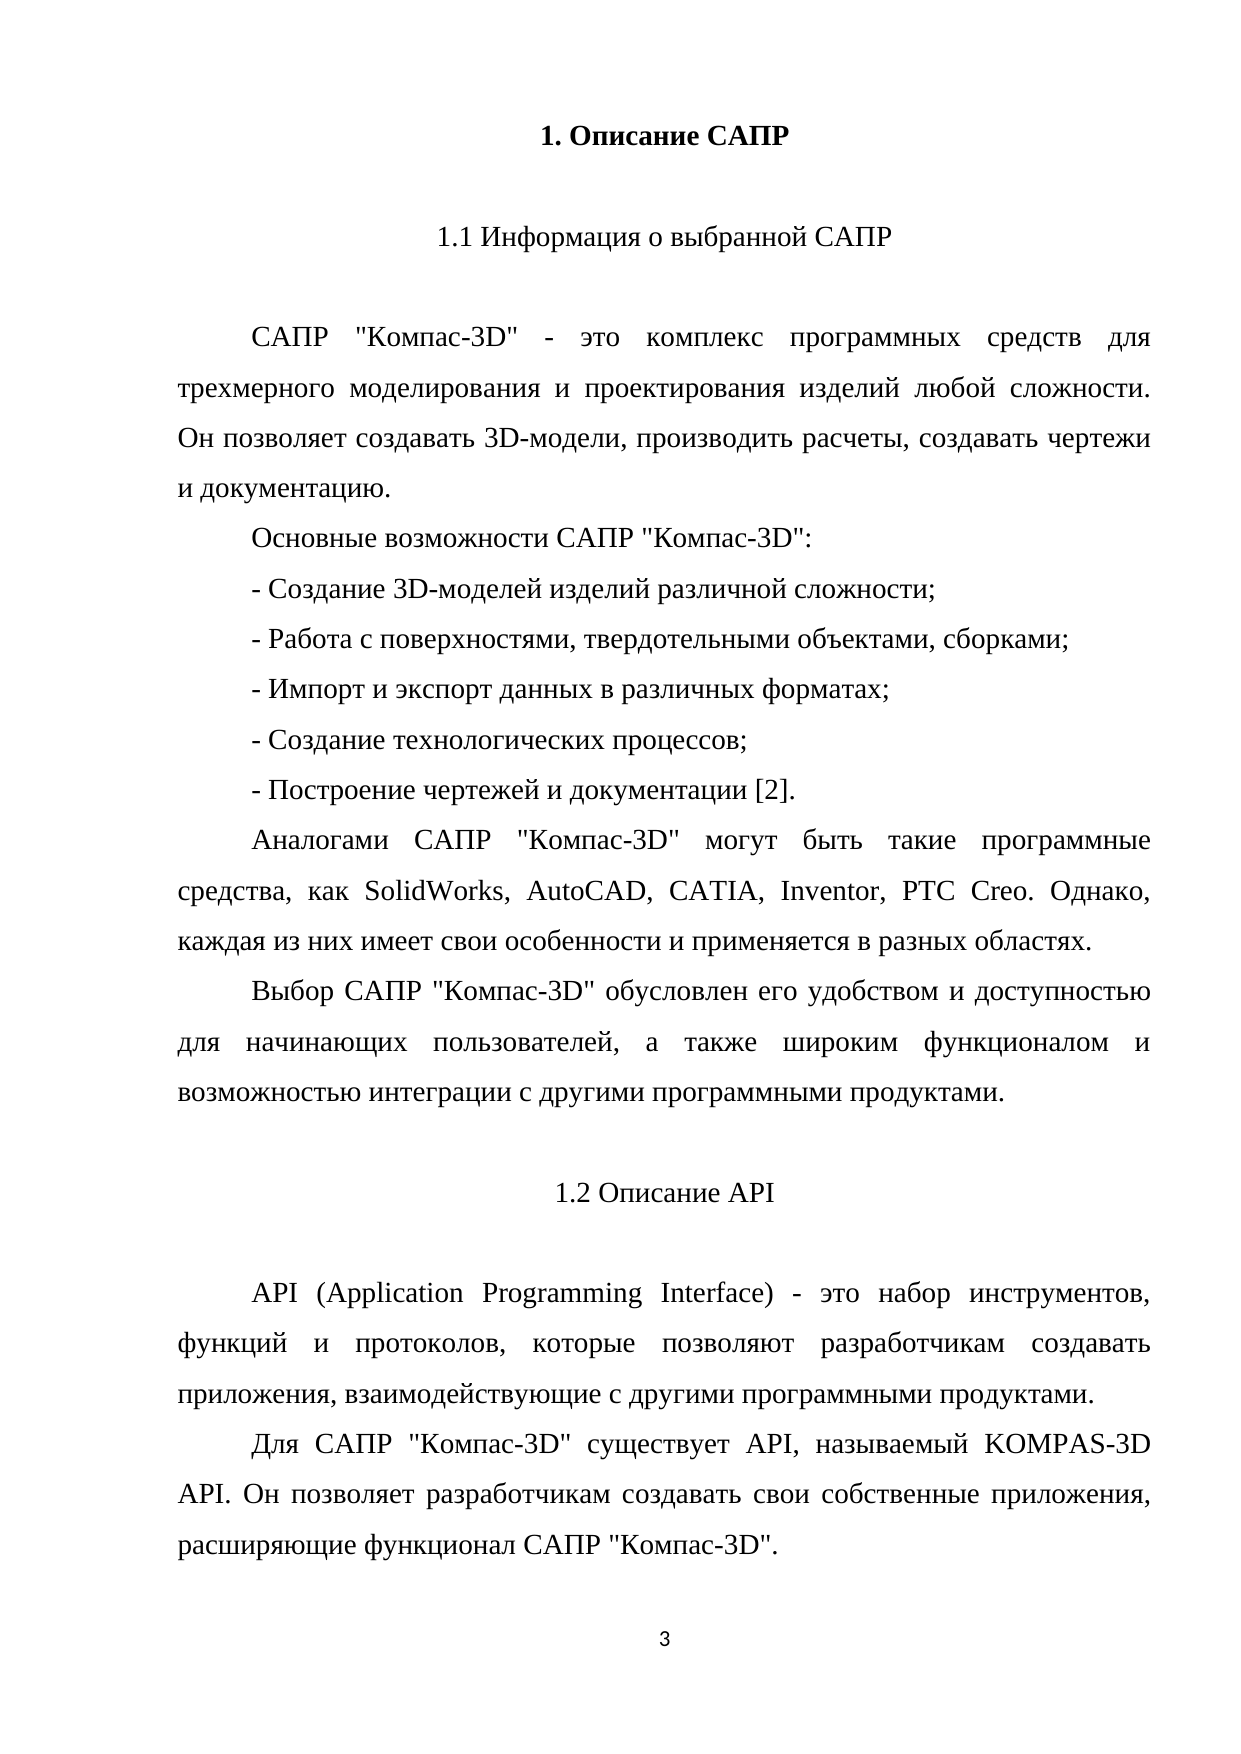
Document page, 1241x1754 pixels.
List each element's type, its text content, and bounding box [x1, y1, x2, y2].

text - Создание технологических процессов; [177, 722, 1152, 755]
subtitle 1. Описание САПР [177, 118, 1152, 152]
text - Построение чертежей и документации [2]. [177, 772, 1152, 806]
text Выбор САПР "Компас-3D" обусловлен его удобством и доступностью для начинающих пользователей, а также широким функционалом и возможностью интеграции с другими программными продуктами. [177, 973, 1152, 1108]
text 1.2 Описание API [177, 1175, 1152, 1208]
text Основные возможности САПР "Компас-3D": [177, 521, 1152, 554]
text - Создание 3D-моделей изделий различной сложности; [177, 571, 1152, 604]
subtitle 1.1 Информация о выбранной САПР [177, 219, 1152, 252]
text - Работа с поверхностями, твердотельными объектами, сборками; [177, 621, 1152, 655]
text САПР "Компас-3D" - это комплекс программных средств для трехмерного моделирования и проектирования изделий любой сложности. Он позволяет создавать 3D-модели, производить расчеты, создавать чертежи и документацию. [177, 319, 1152, 504]
text - Импорт и экспорт данных в различных форматах; [177, 672, 1152, 705]
text Аналогами САПР "Компас-3D" могут быть такие программные средства, как SolidWorks, AutoCAD, CATIA, Inventor, PTC Creo. Однако, каждая из них имеет свои особенности и применяется в разных областях. [177, 822, 1152, 957]
text API (Application Programming Interface) - это набор инструментов, функций и протоколов, которые позволяют разработчикам создавать приложения, взаимодействующие с другими программными продуктами. [177, 1275, 1152, 1409]
